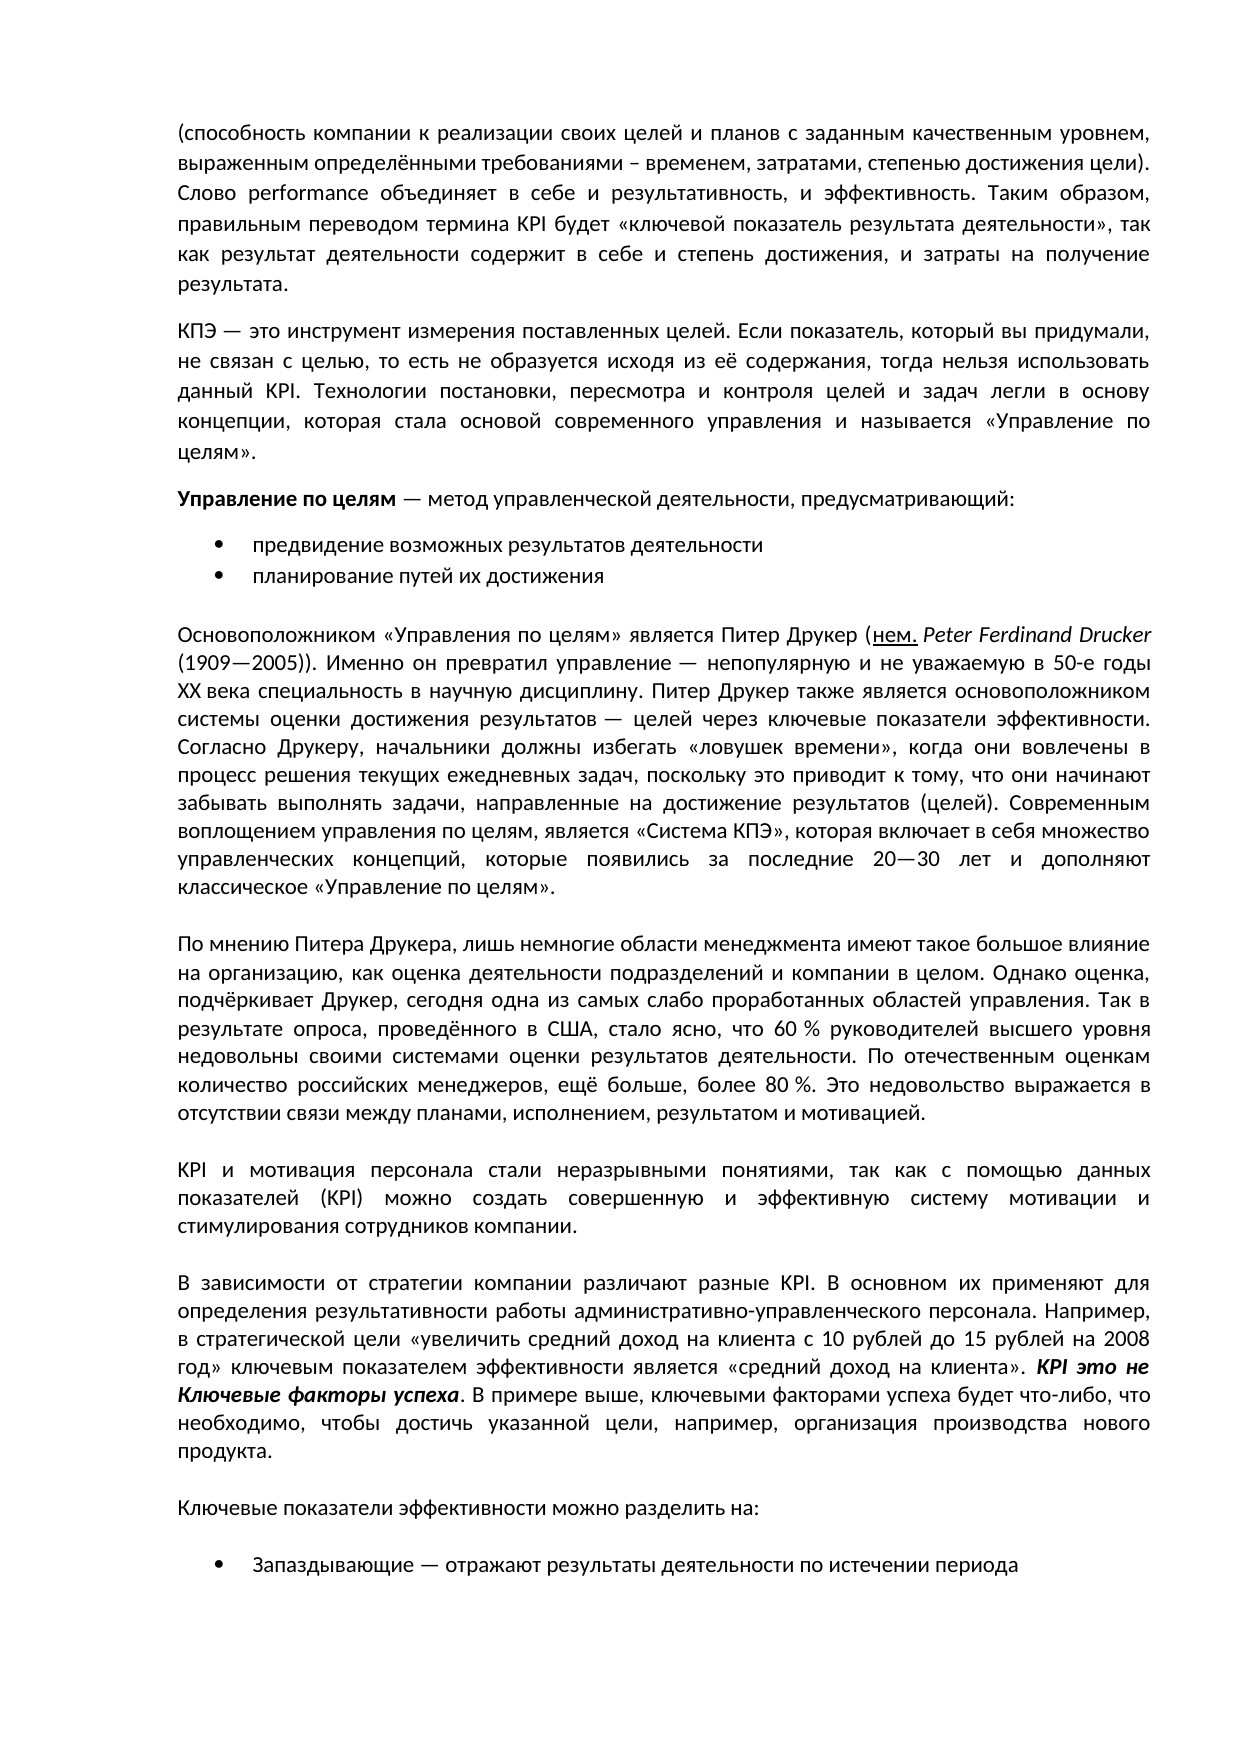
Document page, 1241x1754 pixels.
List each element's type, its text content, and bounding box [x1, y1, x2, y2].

text КПЭ — это инструмент измерения поставленных целей. Если показатель, который вы придумали, не связан с целью, то есть не образуется исходя из её содержания, тогда нельзя использовать данный KPI. Технологии постановки, пересмотра и контроля целей и задач легли в основу концепции, которая стала основой современного управления и называется «Управление по целям». [177, 316, 1152, 465]
list Запаздывающие — отражают результаты деятельности по истечении периода [215, 1551, 1152, 1579]
text KPI и мотивация персонала стали неразрывными понятиями, так как с помощью данных показателей (KPI) можно создать совершенную и эффективную систему мотивации и стимулирования сотрудников компании. [177, 1155, 1152, 1239]
list планирование путей их достижения [215, 561, 1152, 589]
text Ключевые показатели эффективности можно разделить на: [177, 1493, 1152, 1521]
text По мнению Питера Друкера, лишь немногие области менеджмента имеют такое большое влияние на организацию, как оценка деятельности подразделений и компании в целом. Однако оценка, подчёркивает Друкер, сегодня одна из самых слабо проработанных областей управления. Так в результате опроса, проведённого в США, стало ясно, что 60 % руководителей высшего уровня недовольны своими системами оценки результатов деятельности. По отечественным оценкам количество российских менеджеров, ещё больше, более 80 %. Это недовольство выражается в отсутствии связи между планами, исполнением, результатом и мотивацией. [177, 929, 1152, 1126]
text Основоположником «Управления по целям» является Питер Друкер (нем. Peter Ferdinand Drucker (1909—2005)). Именно он превратил управление — непопулярную и не уважаемую в 50-е годы XX века специальность в научную дисциплину. Питер Друкер также является основоположником системы оценки достижения результатов — целей через ключевые показатели эффективности. Согласно Друкеру, начальники должны избегать «ловушек времени», когда они вовлечены в процесс решения текущих ежедневных задач, поскольку это приводит к тому, что они начинают забывать выполнять задачи, направленные на достижение результатов (целей). Современным воплощением управления по целям, является «Система КПЭ», которая включает в себя множество управленческих концепций, которые появились за последние 20—30 лет и дополняют классическое «Управление по целям». [177, 620, 1152, 900]
list предвидение возможных результатов деятельности [215, 531, 1152, 559]
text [177, 118, 1152, 297]
text Управление по целям — метод управленческой деятельности, предусматривающий: [177, 484, 1152, 512]
text В зависимости от стратегии компании различают разные KPI. В основном их применяют для определения результативности работы административно-управленческого персонала. Например, в стратегической цели «увеличить средний доход на клиента с 10 рублей до 15 рублей на 2008 год» ключевым показателем эффективности является «средний доход на клиента». KPI это не Ключевые факторы успеха. В примере выше, ключевыми факторами успеха будет что-либо, что необходимо, чтобы достичь указанной цели, например, организация производства нового продукта. [177, 1268, 1152, 1464]
